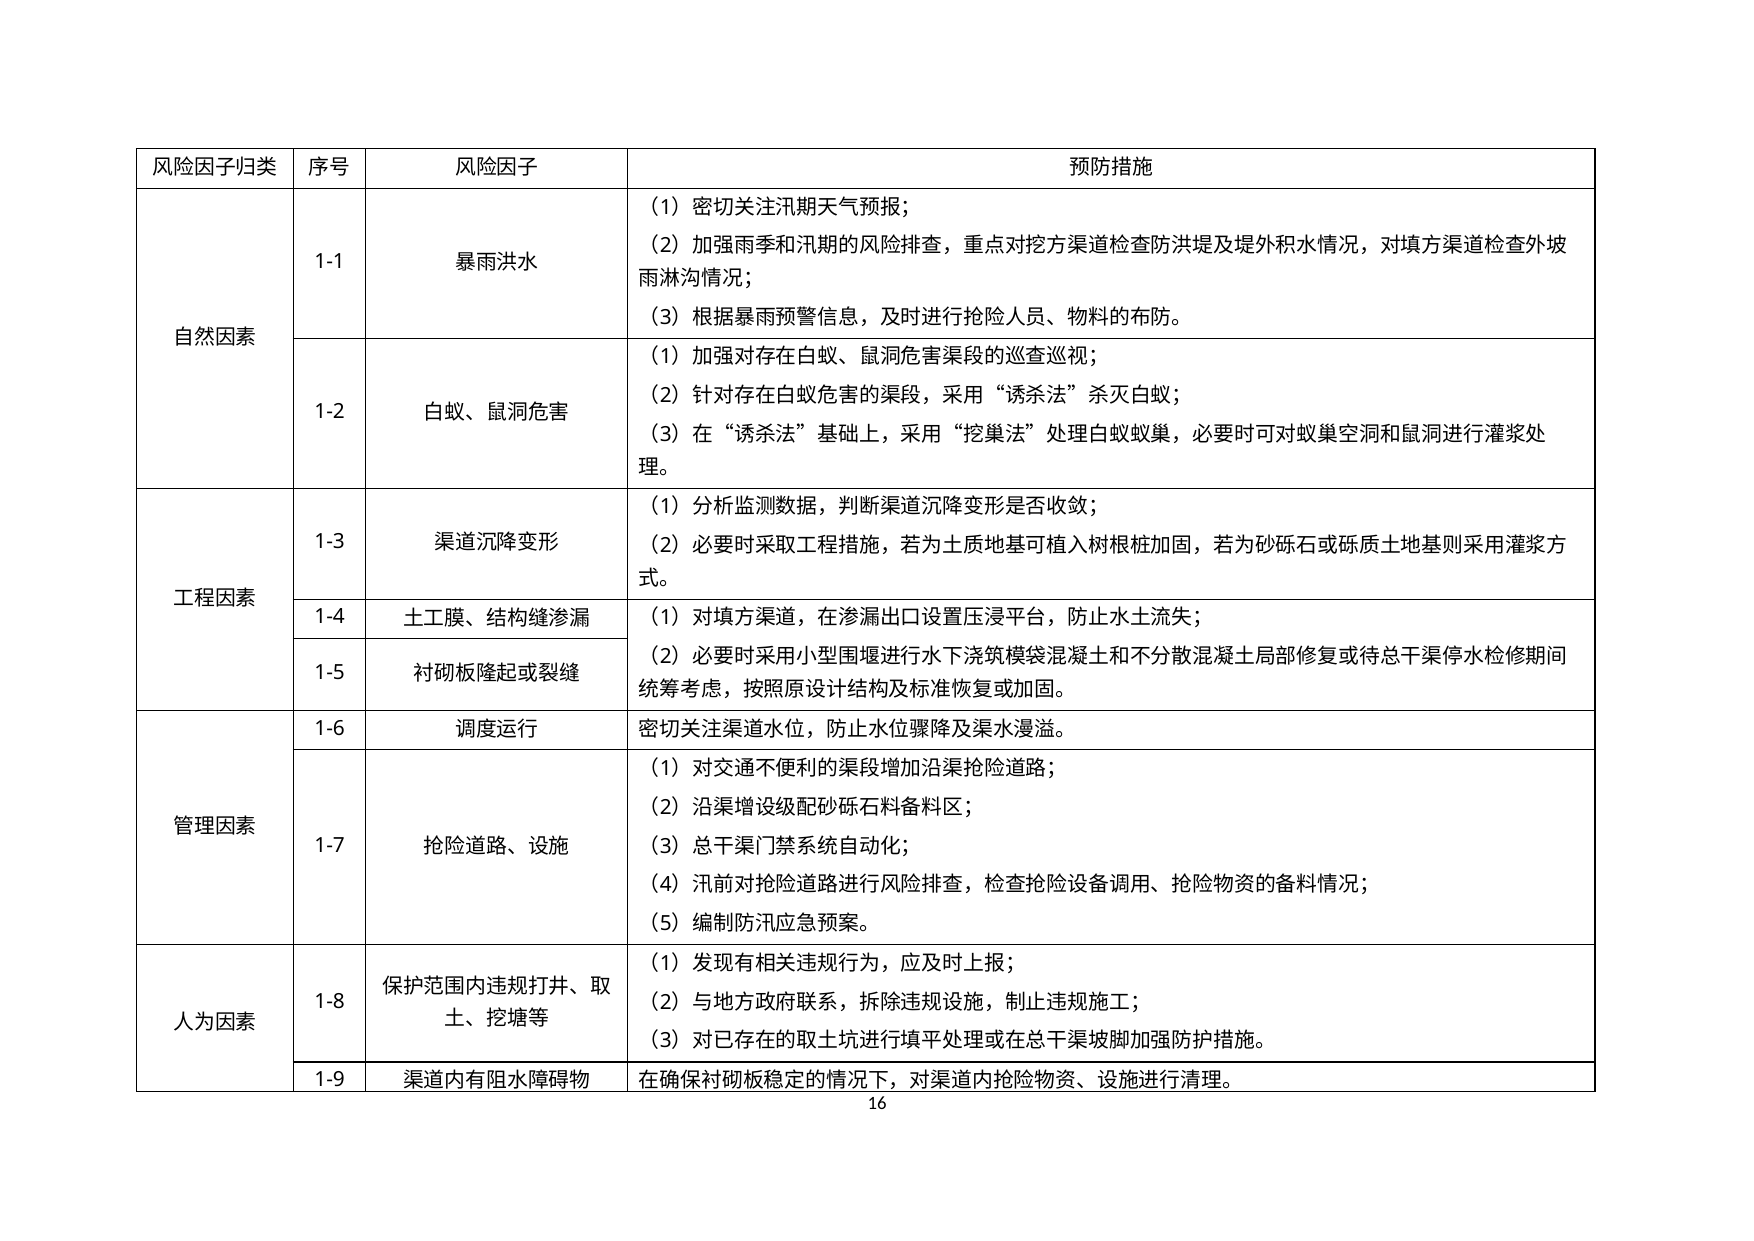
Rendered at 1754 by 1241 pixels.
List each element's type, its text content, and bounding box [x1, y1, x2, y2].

table_cell 密切关注渠道水位，防止水位骤降及渠水漫溢。 [628, 711, 1594, 749]
table_cell 白蚁、鼠洞危害 [366, 339, 627, 487]
table_cell 衬砌板隆起或裂缝 [366, 639, 627, 709]
table_cell 管理因素 [137, 711, 293, 944]
table_cell 1-7 [294, 750, 365, 944]
table_cell 1-3 [294, 489, 365, 598]
table_cell 工程因素 [137, 489, 293, 709]
table_header 风险因子 [366, 149, 627, 188]
table_cell （1）分析监测数据，判断渠道沉降变形是否收敛； （2）必要时采取工程措施，若为土质地基可植入树根桩加固，若为砂砾石或砾质土地基则采用灌浆方式。 [628, 489, 1594, 598]
table_cell 自然因素 [137, 189, 293, 487]
table_cell （1）加强对存在白蚁、鼠洞危害渠段的巡查巡视； （2）针对存在白蚁危害的渠段，采用“诱杀法”杀灭白蚁； （3）在“诱杀法”基础上，采用“挖巢法”处理白蚁蚁巢，必要时可对蚁巢空洞和鼠洞进行灌浆处理。 [628, 339, 1594, 487]
table_cell 在确保衬砌板稳定的情况下，对渠道内抢险物资、设施进行清理。 [628, 1063, 1594, 1091]
table_cell 1-2 [294, 339, 365, 487]
table_cell 1-8 [294, 945, 365, 1061]
table_cell 暴雨洪水 [366, 189, 627, 338]
table_cell 土工膜、结构缝渗漏 [366, 600, 627, 638]
table_header 预防措施 [628, 149, 1594, 188]
table_cell （1）发现有相关违规行为，应及时上报； （2）与地方政府联系，拆除违规设施，制止违规施工； （3）对已存在的取土坑进行填平处理或在总干渠坡脚加强防护措施。 [628, 945, 1594, 1061]
table_cell 1-9 [294, 1063, 365, 1091]
table_cell 人为因素 [137, 945, 293, 1091]
table_header 风险因子归类 [137, 149, 293, 188]
table_cell 1-5 [294, 639, 365, 709]
table_cell 渠道内有阻水障碍物 [366, 1063, 627, 1091]
table_cell 抢险道路、设施 [366, 750, 627, 944]
table_cell 调度运行 [366, 711, 627, 749]
table_cell 渠道沉降变形 [366, 489, 627, 598]
table_cell （1）对交通不便利的渠段增加沿渠抢险道路； （2）沿渠增设级配砂砾石料备料区； （3）总干渠门禁系统自动化； （4）汛前对抢险道路进行风险排查，检查抢险设备调用、抢险物资的备料情况； （5）编制防汛应急预案。 [628, 750, 1594, 944]
table_cell （1）对填方渠道，在渗漏出口设置压浸平台，防止水土流失； （2）必要时采用小型围堰进行水下浇筑模袋混凝土和不分散混凝土局部修复或待总干渠停水检修期间统筹考虑，按照原设计结构及标准恢复或加固。 [628, 600, 1594, 709]
table_cell （1）密切关注汛期天气预报； （2）加强雨季和汛期的风险排查，重点对挖方渠道检查防洪堤及堤外积水情况，对填方渠道检查外坡雨淋沟情况； （3）根据暴雨预警信息，及时进行抢险人员、物料的布防。 [628, 189, 1594, 338]
table_cell 保护范围内违规打井、取土、挖塘等 [366, 945, 627, 1061]
table_header 序号 [294, 149, 365, 188]
table_cell 1-6 [294, 711, 365, 749]
table_cell 1-1 [294, 189, 365, 338]
table_cell 1-4 [294, 600, 365, 638]
